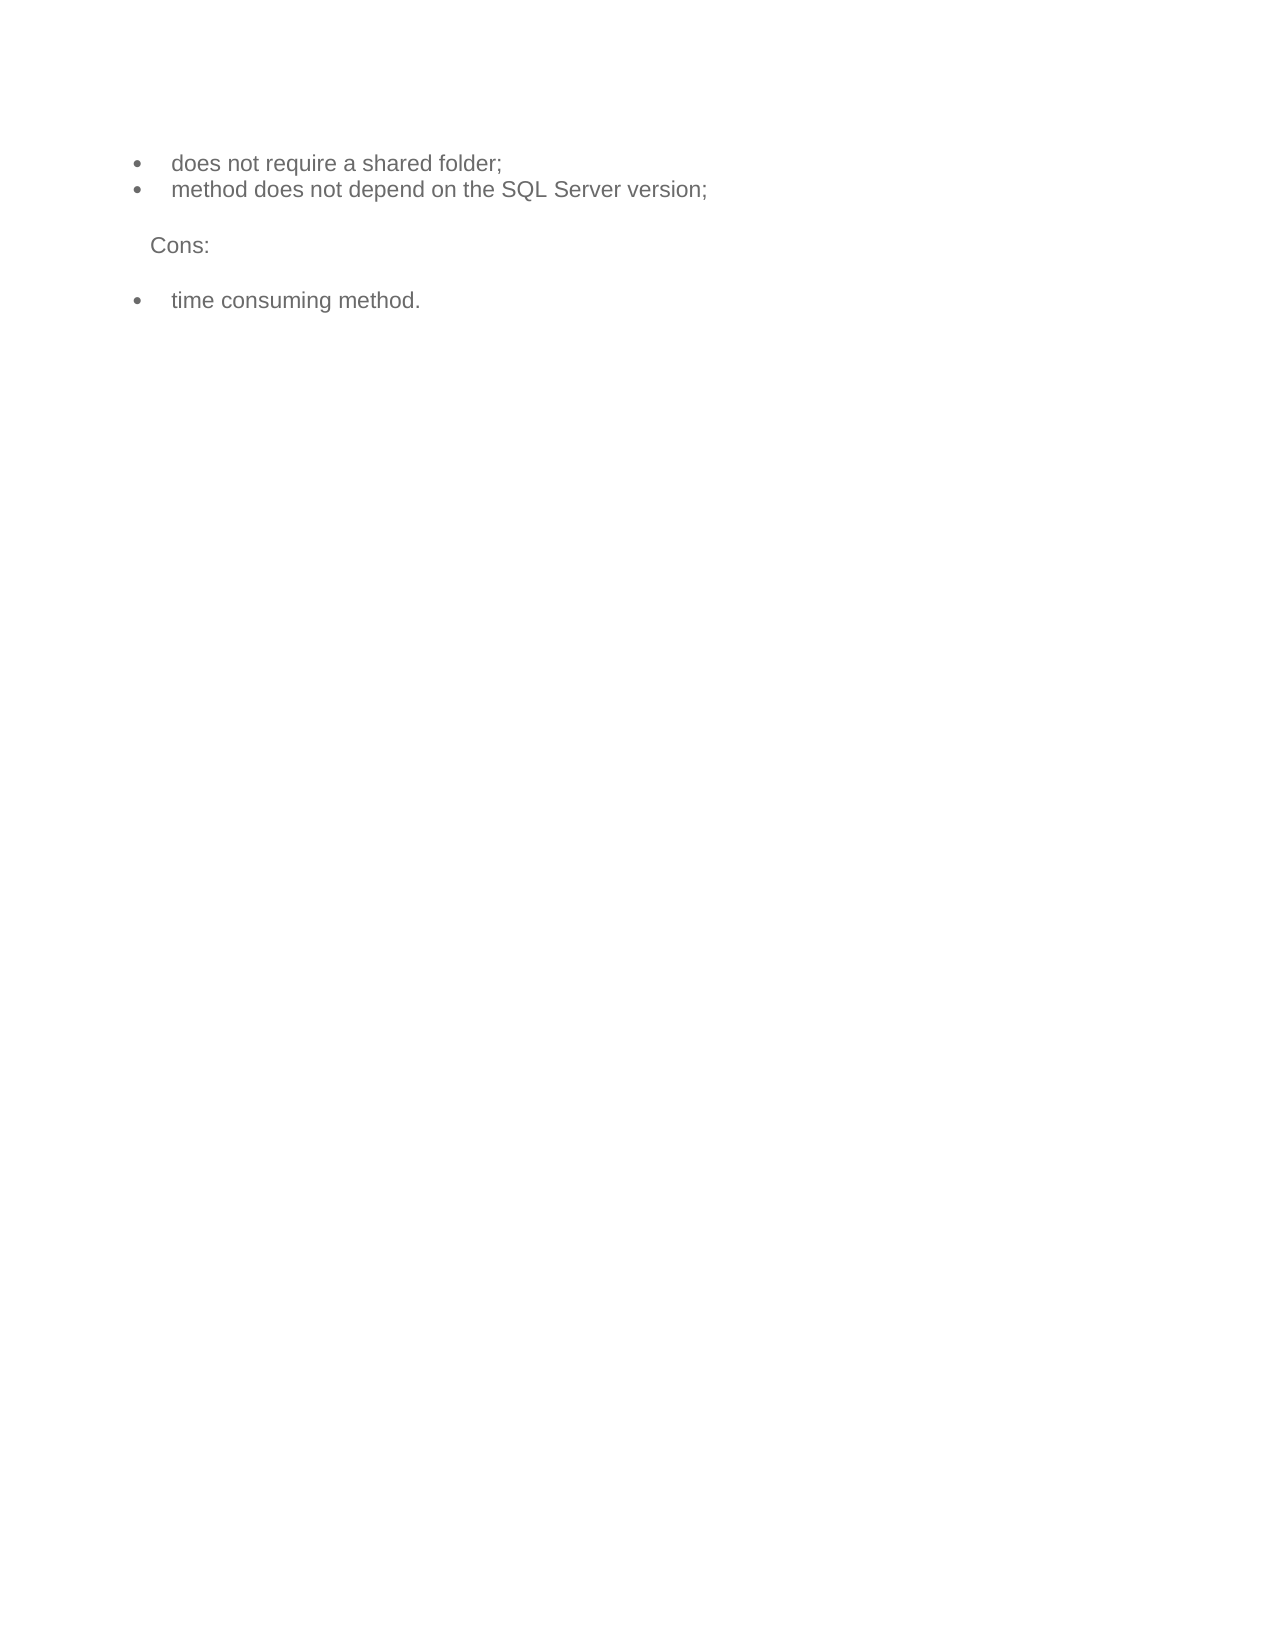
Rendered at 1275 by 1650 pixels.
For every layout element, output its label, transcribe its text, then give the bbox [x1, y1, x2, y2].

list does not require a shared folder; [134, 150, 1125, 176]
list method does not depend on the SQL Server version; [134, 176, 1125, 203]
text Cons: [150, 232, 1125, 258]
list time consuming method. [134, 287, 1125, 314]
